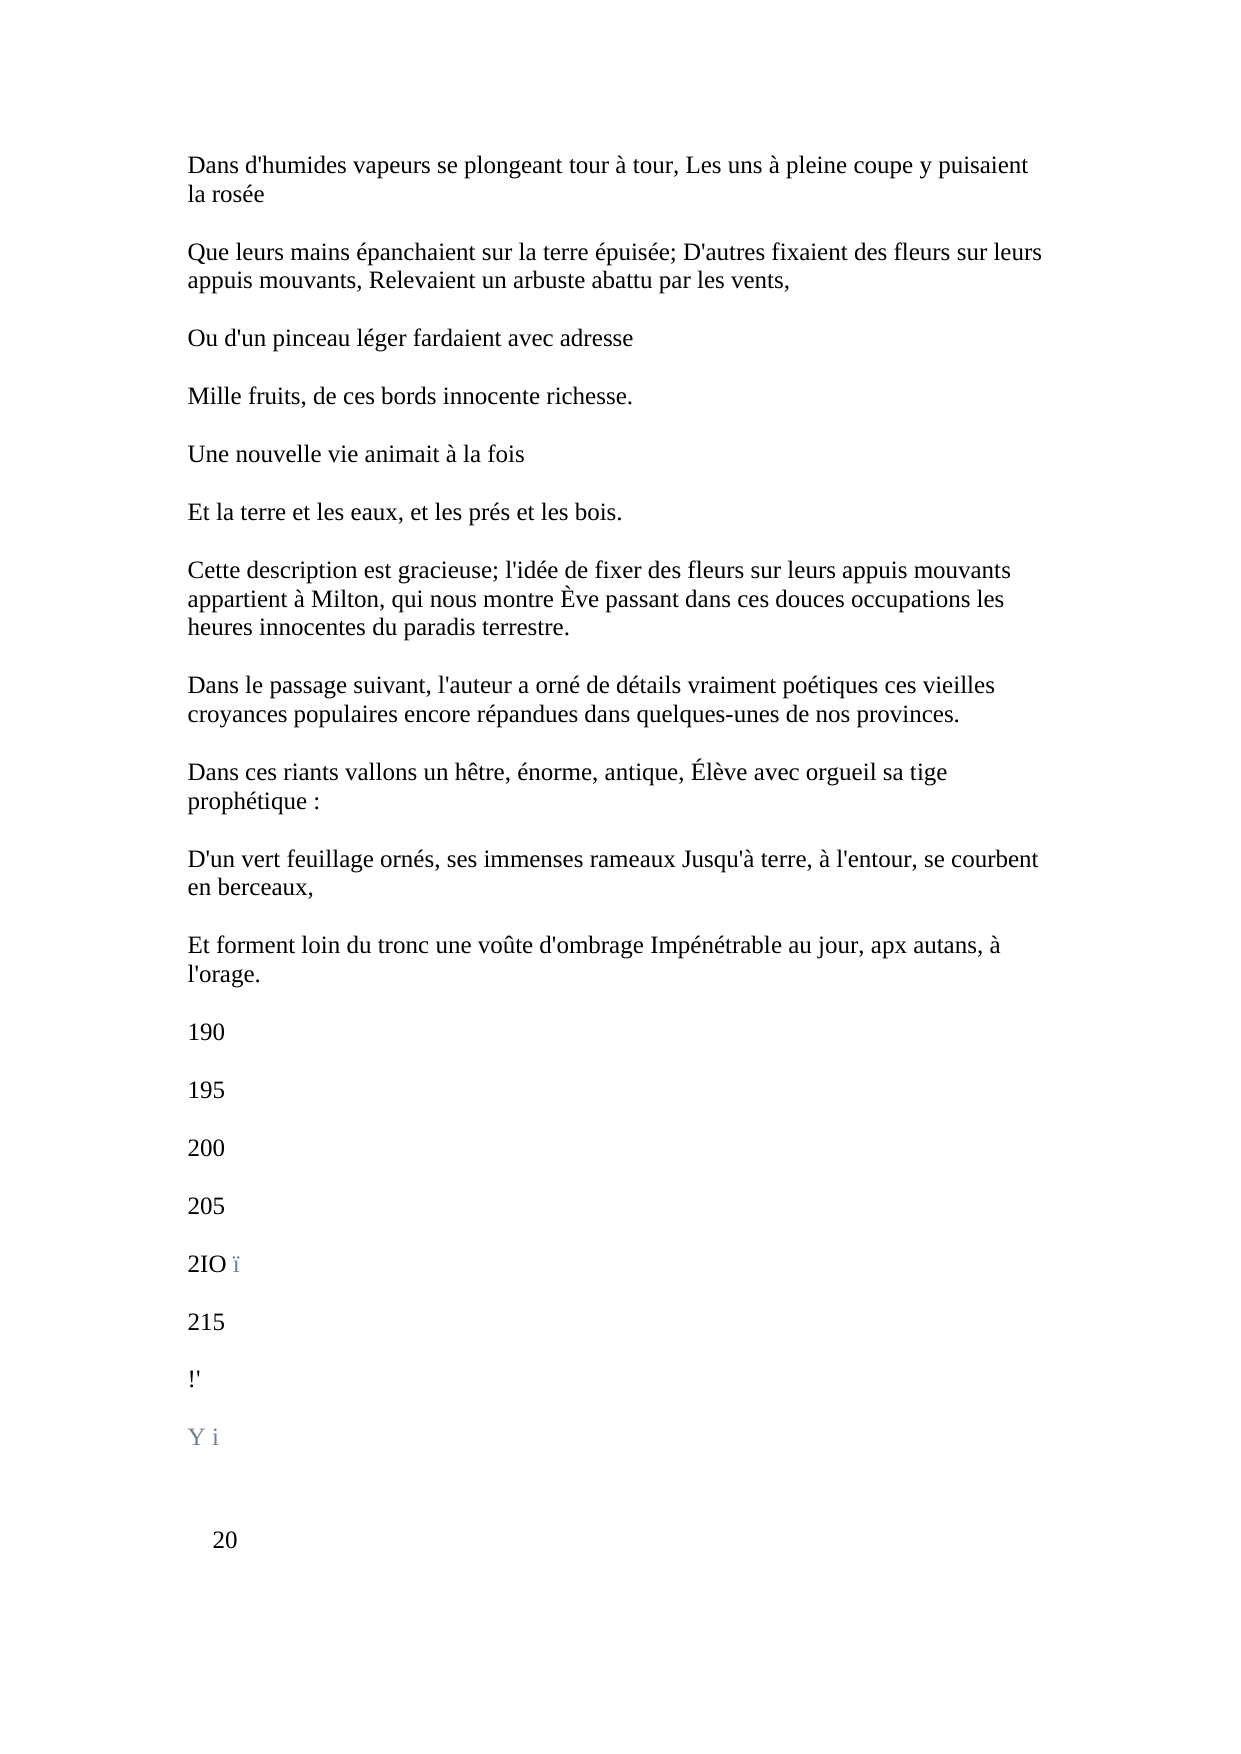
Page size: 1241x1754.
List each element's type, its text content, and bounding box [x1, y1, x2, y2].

text Ou d'un pinceau léger fardaient avec adresse [187, 323, 1053, 352]
text Et forment loin du tronc une voûte d'ombrage Impénétrable au jour, apx autans, à l'orage. [187, 930, 1053, 988]
text Mille fruits, de ces bords innocente richesse. [187, 381, 1053, 410]
text Une nouvelle vie animait à la fois [187, 439, 1053, 468]
text Dans ces riants vallons un hêtre, énorme, antique, Élève avec orgueil sa tige prophétique : [187, 757, 1053, 814]
text 215 [187, 1307, 1053, 1335]
text 190 [187, 1017, 1053, 1046]
text Cette description est gracieuse; l'idée de fixer des fleurs sur leurs appuis mouvants appartient à Milton, qui nous montre Ève passant dans ces douces occupations les heures innocentes du paradis terrestre. [187, 555, 1053, 641]
text Y i [187, 1422, 1053, 1451]
text D'un vert feuillage ornés, ses immenses rameaux Jusqu'à terre, à l'entour, se courbent en berceaux, [187, 844, 1053, 901]
text Dans d'humides vapeurs se plongeant tour à tour, Les uns à pleine coupe y puisaient la rosée [187, 150, 1053, 207]
text Que leurs mains épanchaient sur la terre épuisée; D'autres fixaient des fleurs sur leurs appuis mouvants, Relevaient un arbuste abattu par les vents, [187, 237, 1053, 294]
text 205 [187, 1191, 1053, 1219]
text 200 [187, 1133, 1053, 1162]
text 195 [187, 1075, 1053, 1104]
text !' [187, 1364, 1053, 1393]
text Dans le passage suivant, l'auteur a orné de détails vraiment poétiques ces vieilles croyances populaires encore répandues dans quelques-unes de nos provinces. [187, 670, 1053, 728]
text Et la terre et les eaux, et les prés et les bois. [187, 497, 1053, 526]
text 2IO ï [187, 1249, 1053, 1277]
